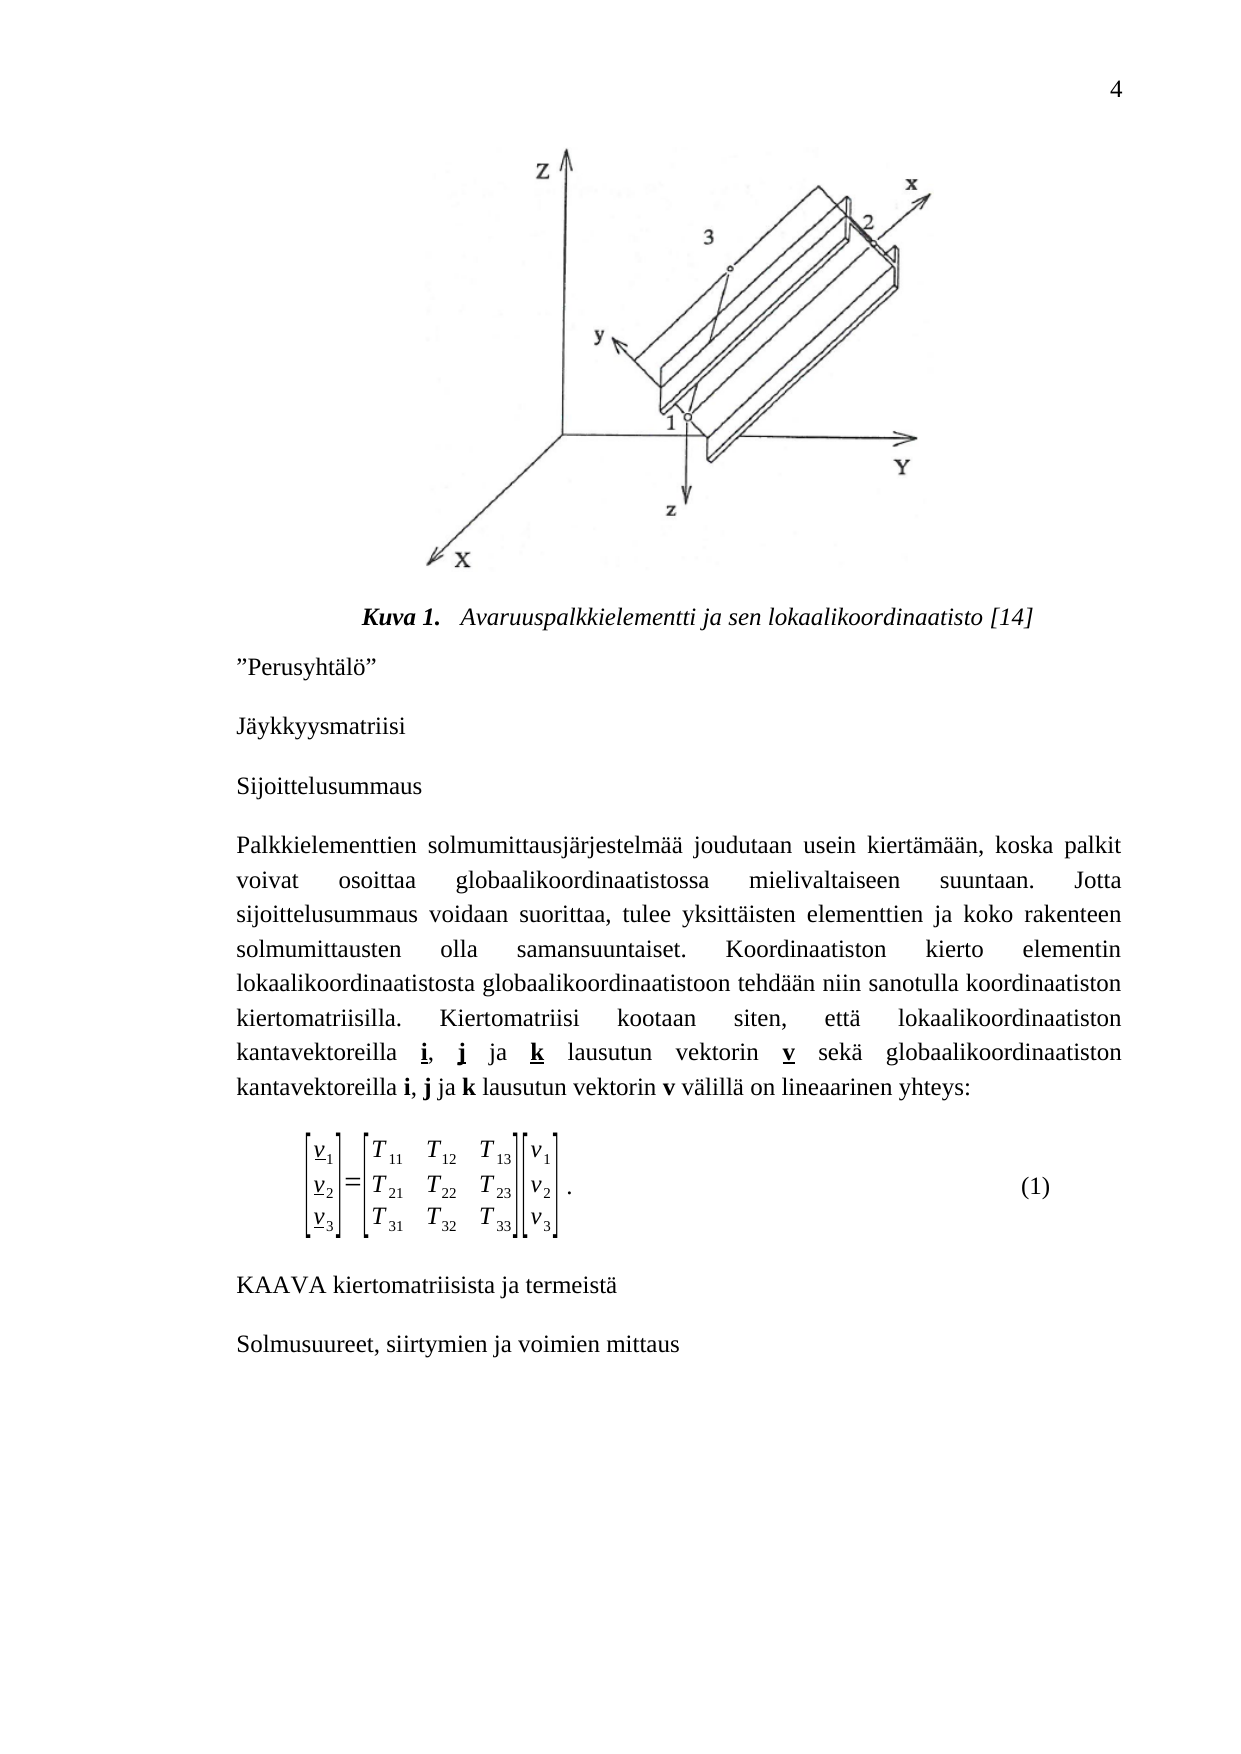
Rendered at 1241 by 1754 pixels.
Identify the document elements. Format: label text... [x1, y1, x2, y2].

text ”Perusyhtälö” [236, 652, 1122, 681]
text Palkkielementtien solmumittausjärjestelmää joudutaan usein kiertämään, koska palkit voivat osoittaa globaalikoordinaatistossa mielivaltaiseen suuntaan. Jotta sijoittelusummaus voidaan suorittaa, tulee yksittäisten elementtien ja koko rakenteen solmumittausten olla samansuuntaiset. Koordinaatiston kierto elementin lokaalikoordinaatistosta globaalikoordinaatistoon tehdään niin sanotulla koordinaatiston kiertomatriisilla. Kiertomatriisi kootaan siten, että lokaalikoordinaatiston kantavektoreilla i, j ja k lausutun vektorin v sekä globaalikoordinaatiston kantavektoreilla i, j ja k lausutun vektorin v välillä on lineaarinen yhteys: [236, 830, 1122, 1100]
text Avaruuspalkkielementti ja sen lokaalikoordinaatisto [13] [273, 602, 1122, 631]
picture [424, 147, 934, 572]
text . (1) [236, 1131, 1122, 1239]
text Solmusuureet, siirtymien ja voimien mittaus [236, 1329, 1122, 1358]
text Sijoittelusummaus [236, 771, 1122, 799]
text KAAVA kiertomatriisista ja termeistä [236, 1270, 1122, 1299]
text Jäykkyysmatriisi [236, 711, 1122, 740]
